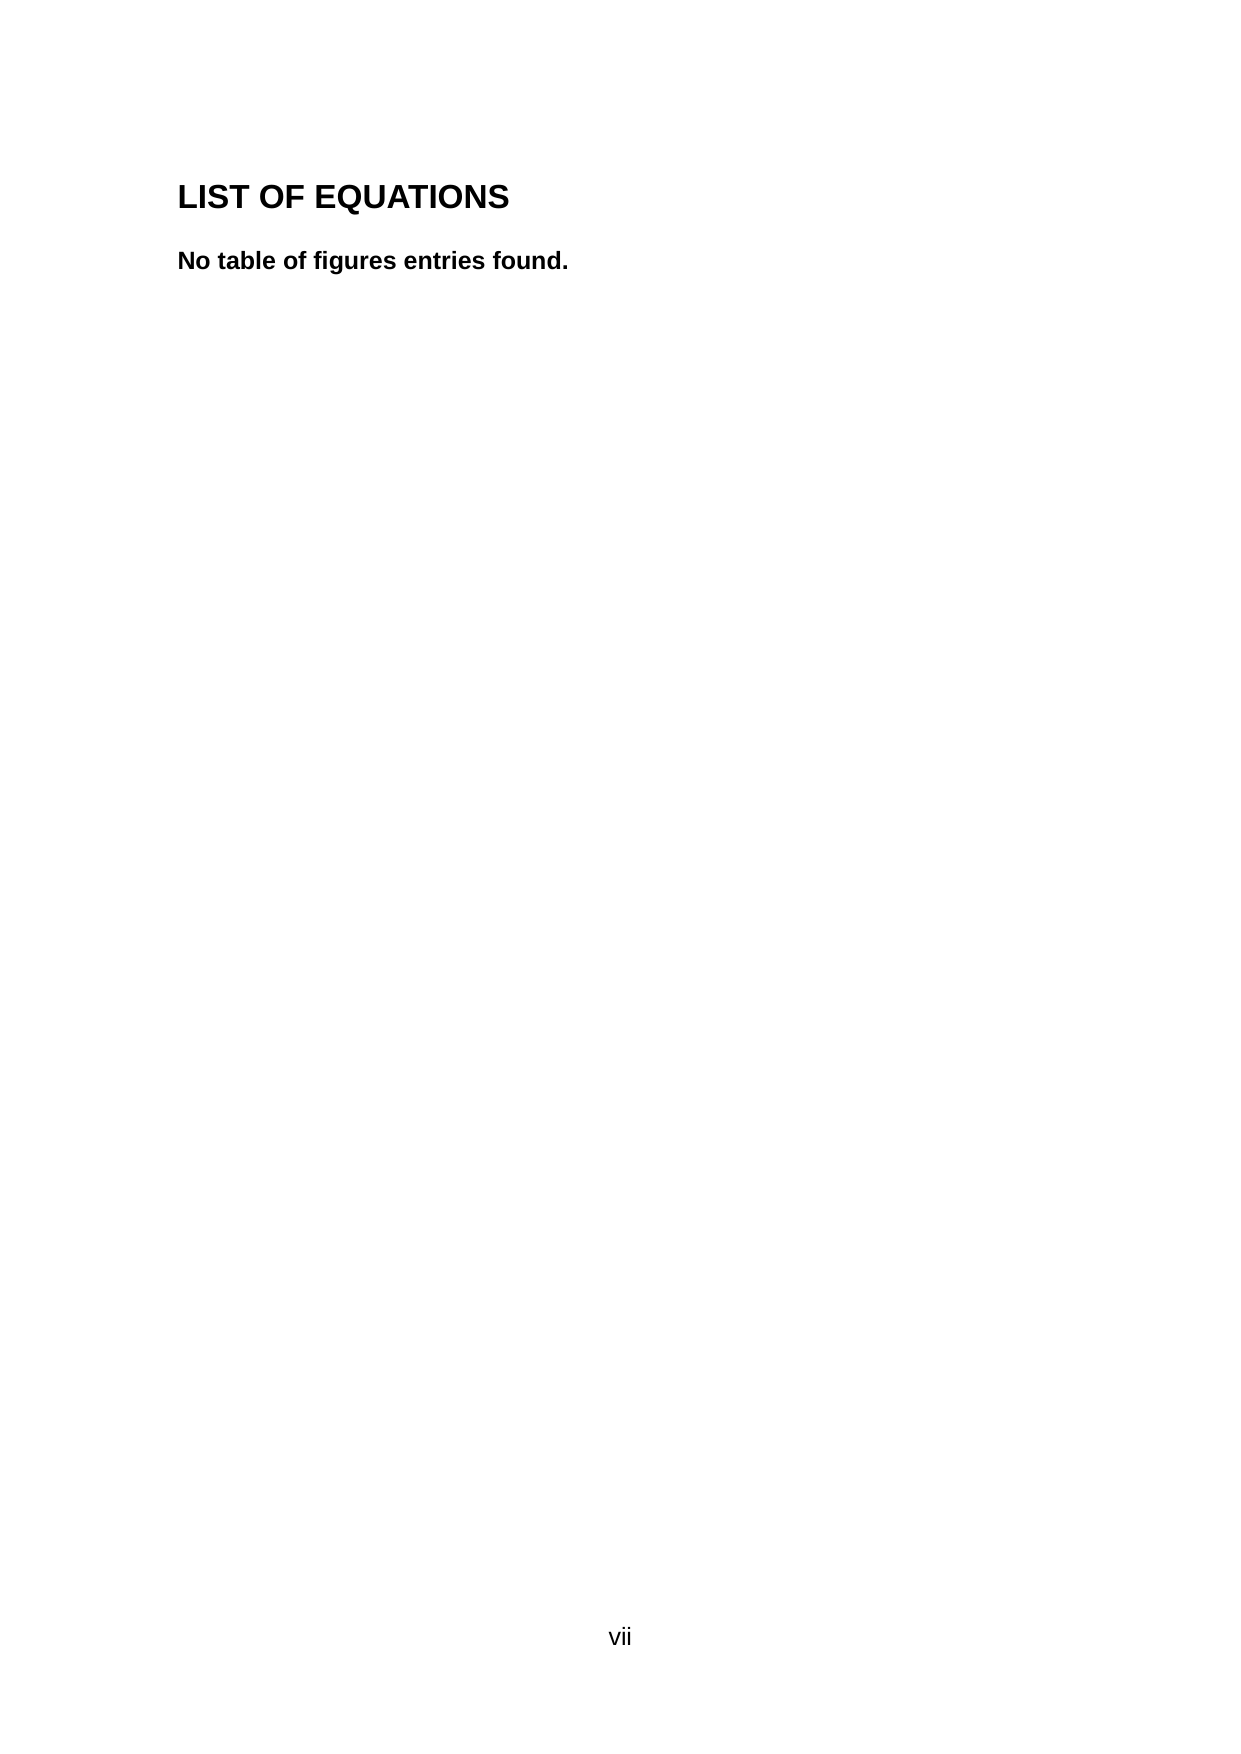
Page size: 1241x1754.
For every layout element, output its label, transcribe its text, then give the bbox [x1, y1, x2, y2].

subtitle LIST OF EQUATIONS [177, 177, 1063, 216]
text No table of figures entries found. [177, 246, 1063, 275]
